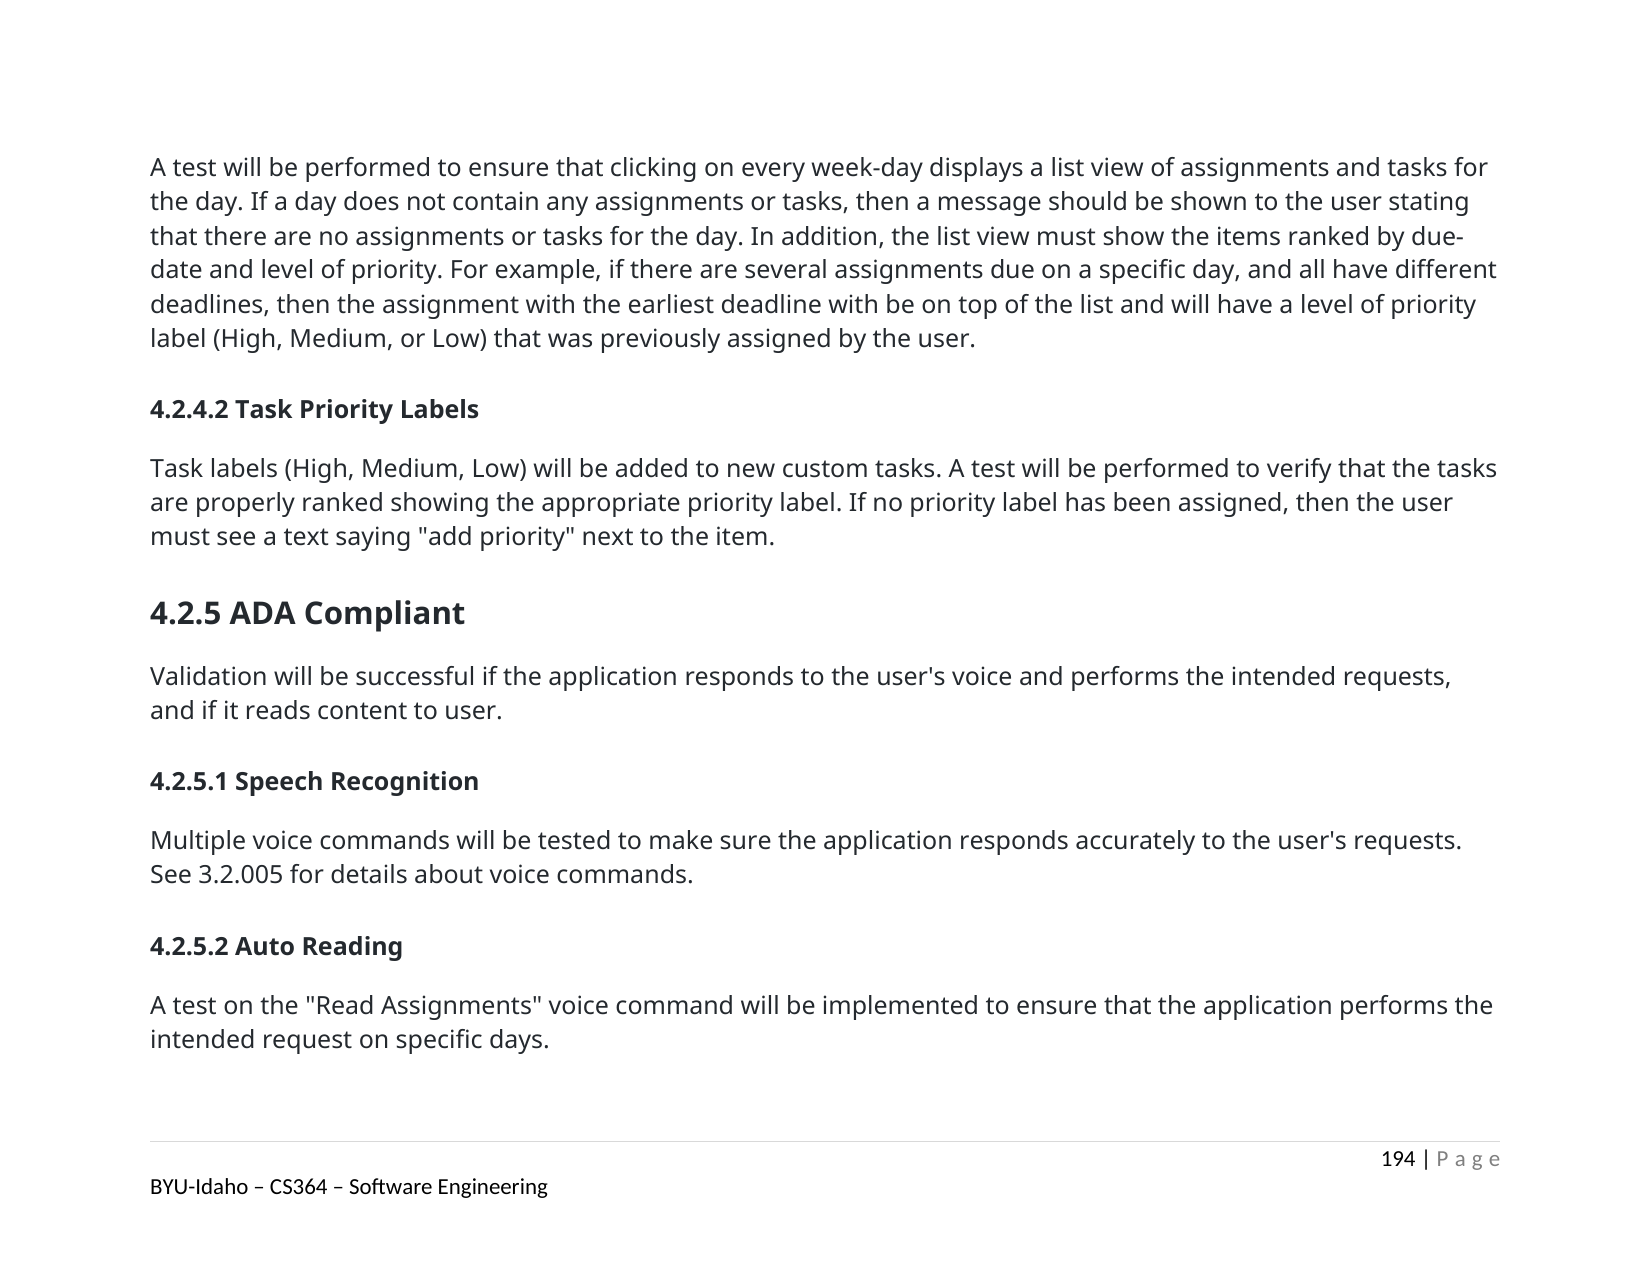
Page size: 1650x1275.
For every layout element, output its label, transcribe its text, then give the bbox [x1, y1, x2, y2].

text Validation will be successful if the application responds to the user's voice and performs the intended requests, and if it reads content to user. [150, 658, 1500, 726]
text 4.2.5.1 Speech Recognition [150, 764, 1500, 798]
text Multiple voice commands will be tested to make sure the application responds accurately to the user's requests. See 3.2.005 for details about voice commands. [150, 823, 1500, 891]
text 4.2.5.2 Auto Reading [150, 928, 1500, 963]
text A test on the "Read Assignments" voice command will be implemented to ensure that the application performs the intended request on specific days. [150, 988, 1500, 1056]
text Task labels (High, Medium, Low) will be added to new custom tasks. A test will be performed to verify that the tasks are properly ranked showing the appropriate priority label. If no priority label has been assigned, then the user must see a text saying "add priority" next to the item. [150, 451, 1500, 553]
text 4.2.5 ADA Compliant [150, 591, 1500, 633]
text 4.2.4.2 Task Priority Labels [150, 392, 1500, 426]
text A test will be performed to ensure that clicking on every week-day displays a list view of assignments and tasks for the day. If a day does not contain any assignments or tasks, then a message should be shown to the user stating that there are no assignments or tasks for the day. In addition, the list view must show the items ranked by due-date and level of priority. For example, if there are several assignments due on a specific day, and all have different deadlines, then the assignment with the earliest deadline with be on top of the list and will have a level of priority label (High, Medium, or Low) that was previously assigned by the user. [150, 150, 1500, 354]
